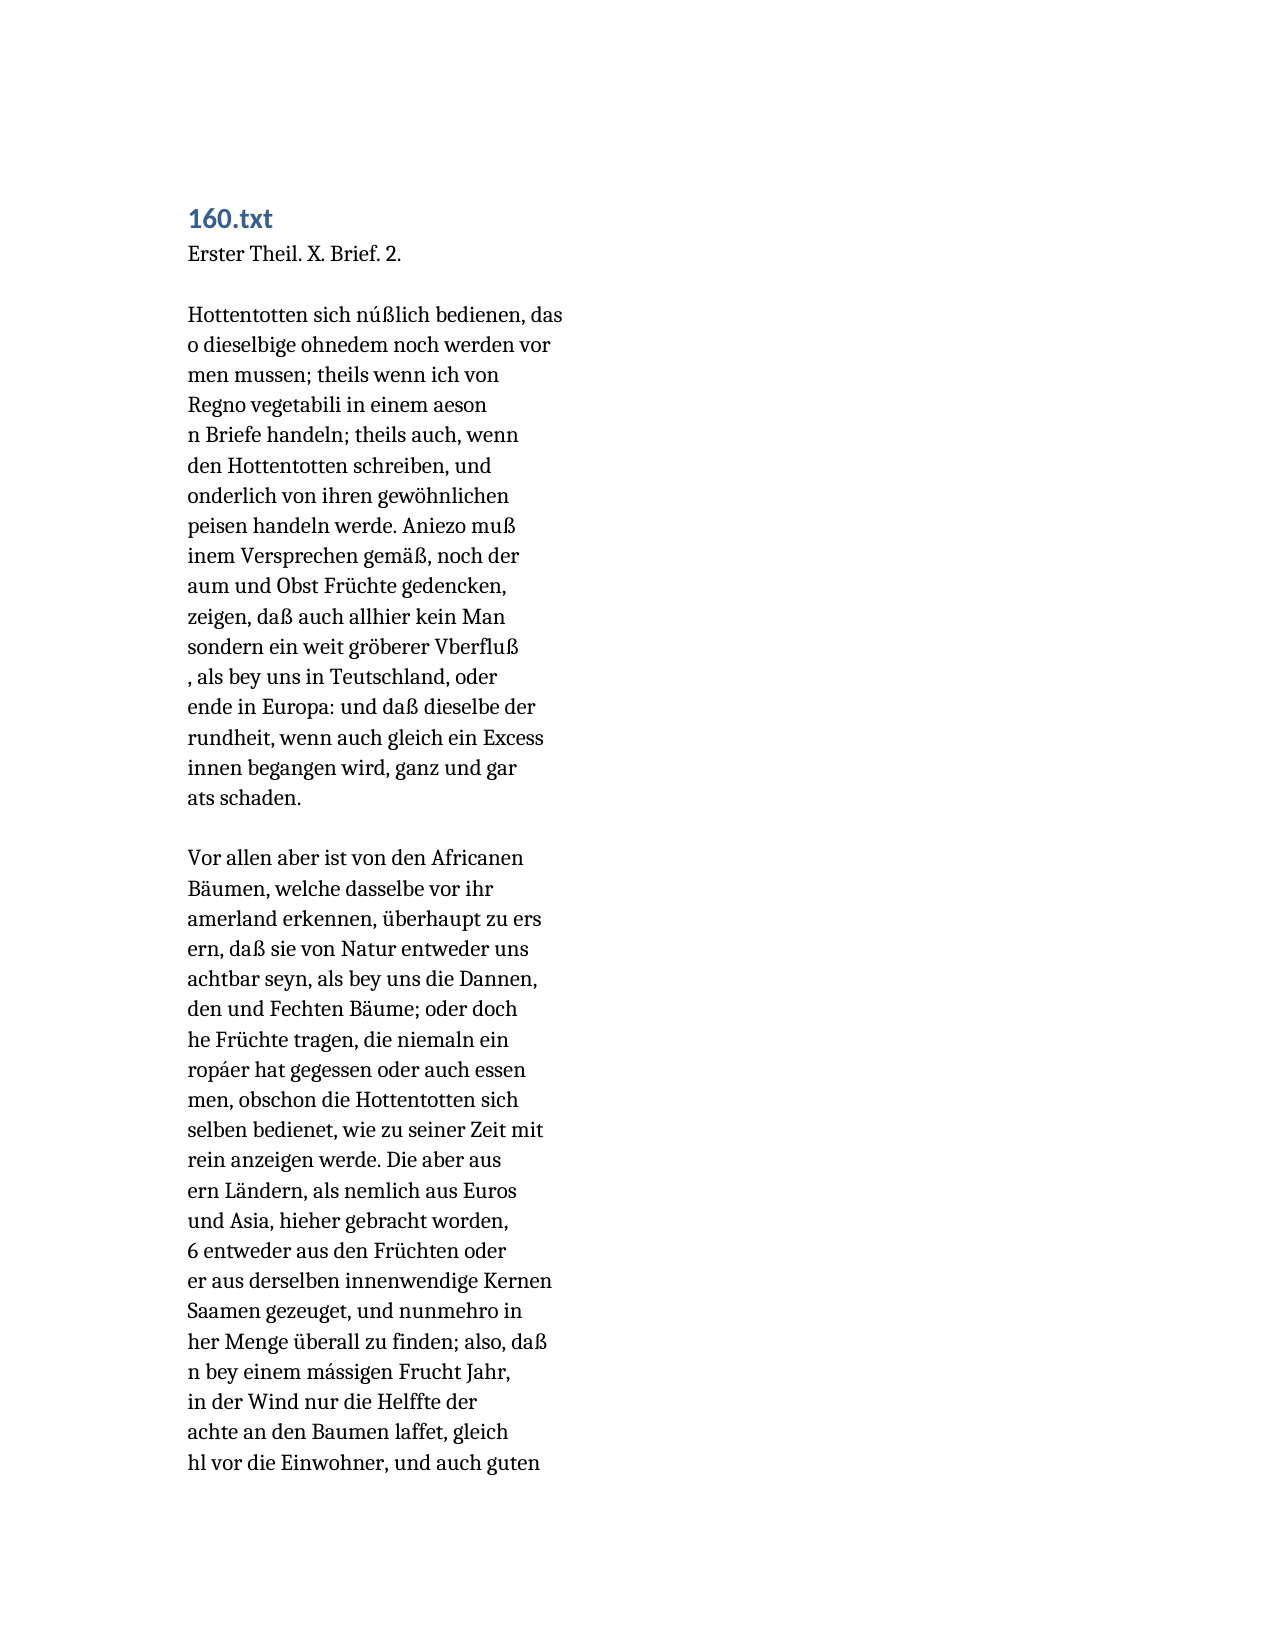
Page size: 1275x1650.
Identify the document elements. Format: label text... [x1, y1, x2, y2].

subtitle 160.txt [187, 200, 1087, 236]
